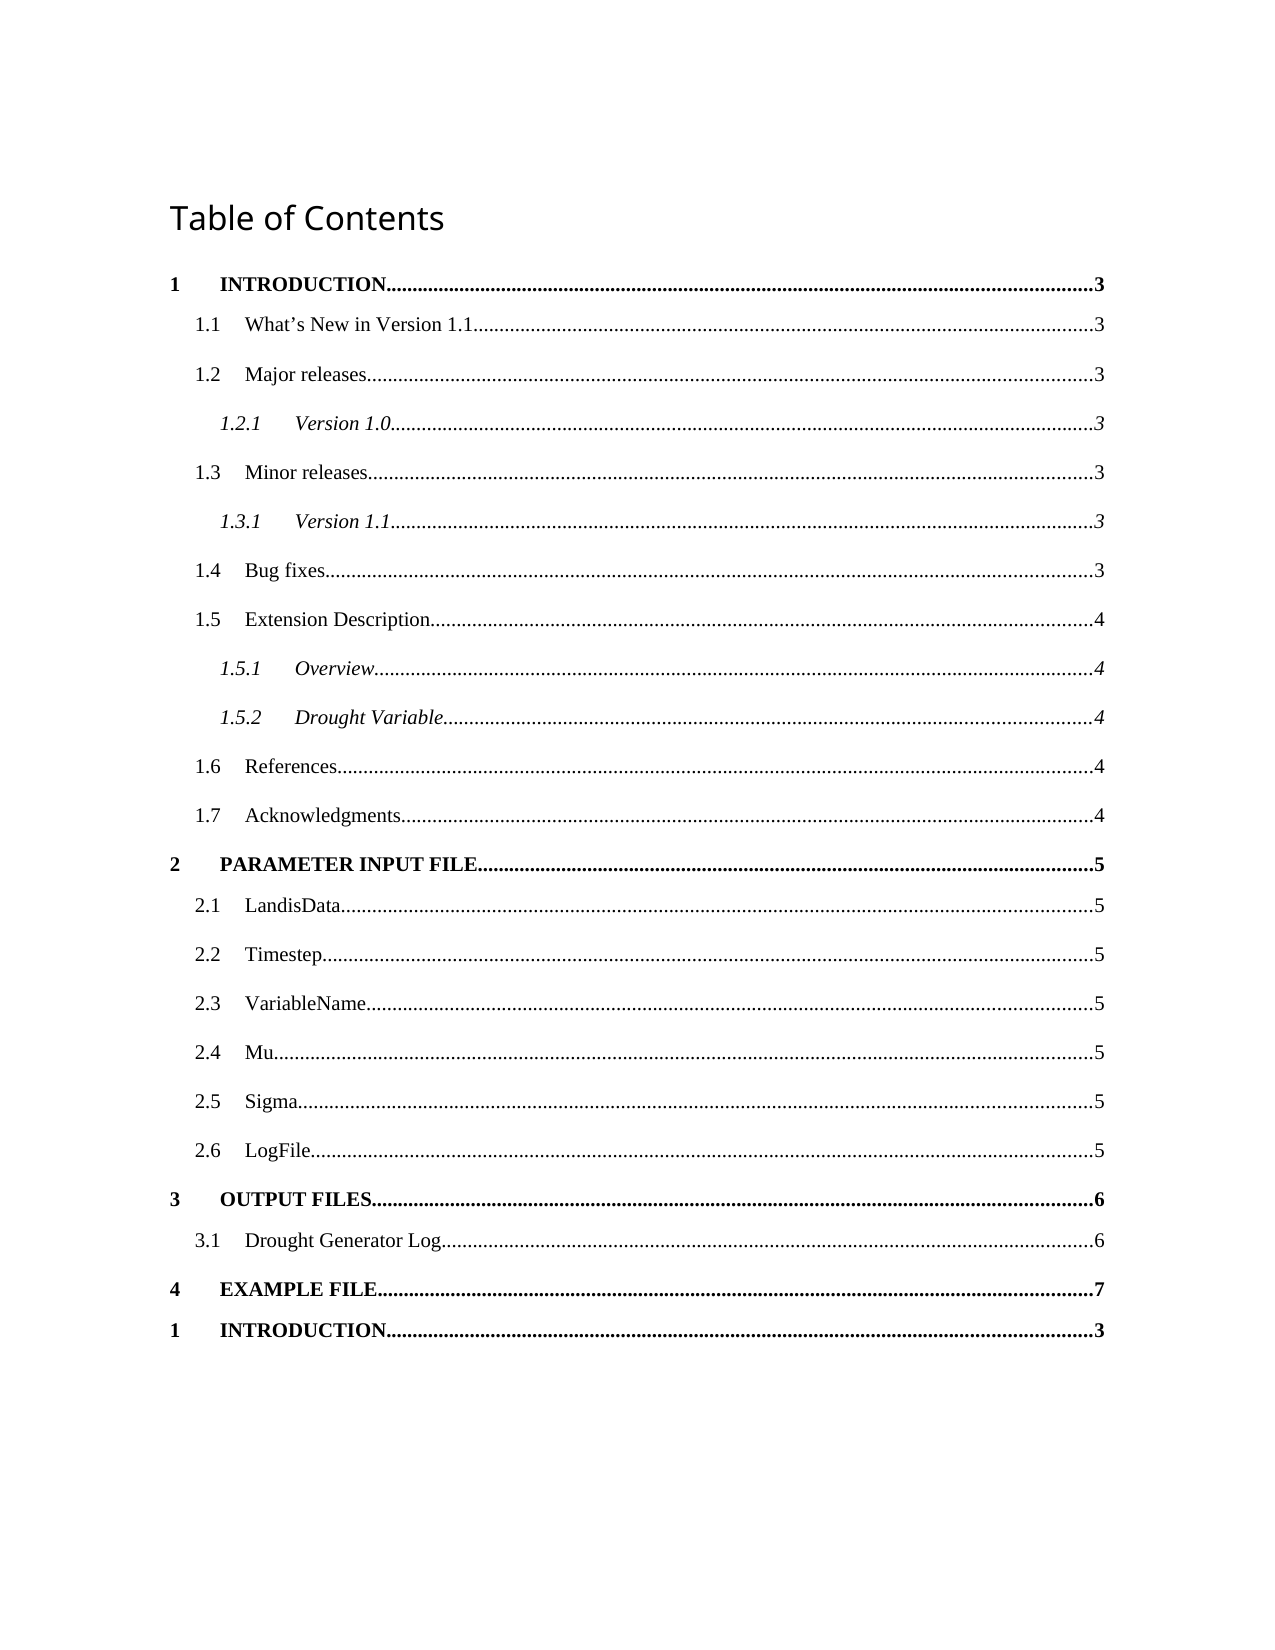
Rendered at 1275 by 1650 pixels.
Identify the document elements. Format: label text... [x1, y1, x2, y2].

text 1.5 Extension Description 4 [194, 607, 1106, 631]
text 1.5.2 Drought Variable 4 [219, 705, 1106, 729]
subtitle Table of Contents [169, 194, 1106, 240]
text 1.3 Minor releases 3 [194, 459, 1106, 484]
text 1.1 What’s New in Version 1.1 3 [194, 312, 1106, 336]
text 1.2 Major releases 3 [194, 361, 1106, 386]
text 2 Parameter Input File 5 [169, 852, 1106, 876]
text 4 Example File 7 [169, 1277, 1106, 1301]
text 1.2.1 Version 1.0. 3 [219, 411, 1106, 434]
text 1.7 Acknowledgments 4 [194, 803, 1106, 827]
text 3 Output Files 6 [169, 1187, 1106, 1211]
text 2.2 Timestep 5 [194, 942, 1106, 966]
text 1.6 References 4 [194, 754, 1106, 778]
text 2.6 LogFile 5 [194, 1138, 1106, 1162]
text 1 Introduction 3 [169, 1318, 1106, 1342]
text 1 Introduction 3 [169, 272, 1106, 296]
text 1.4 Bug fixes 3 [194, 558, 1106, 582]
text 2.1 LandisData 5 [194, 893, 1106, 917]
text 2.5 Sigma 5 [194, 1089, 1106, 1113]
text 2.3 VariableName 5 [194, 991, 1106, 1015]
text 1.3.1 Version 1.1. 3 [219, 509, 1106, 533]
text 3.1 Drought Generator Log 6 [194, 1228, 1106, 1252]
text 2.4 Mu 5 [194, 1040, 1106, 1064]
text 1.5.1 Overview 4 [219, 656, 1106, 680]
